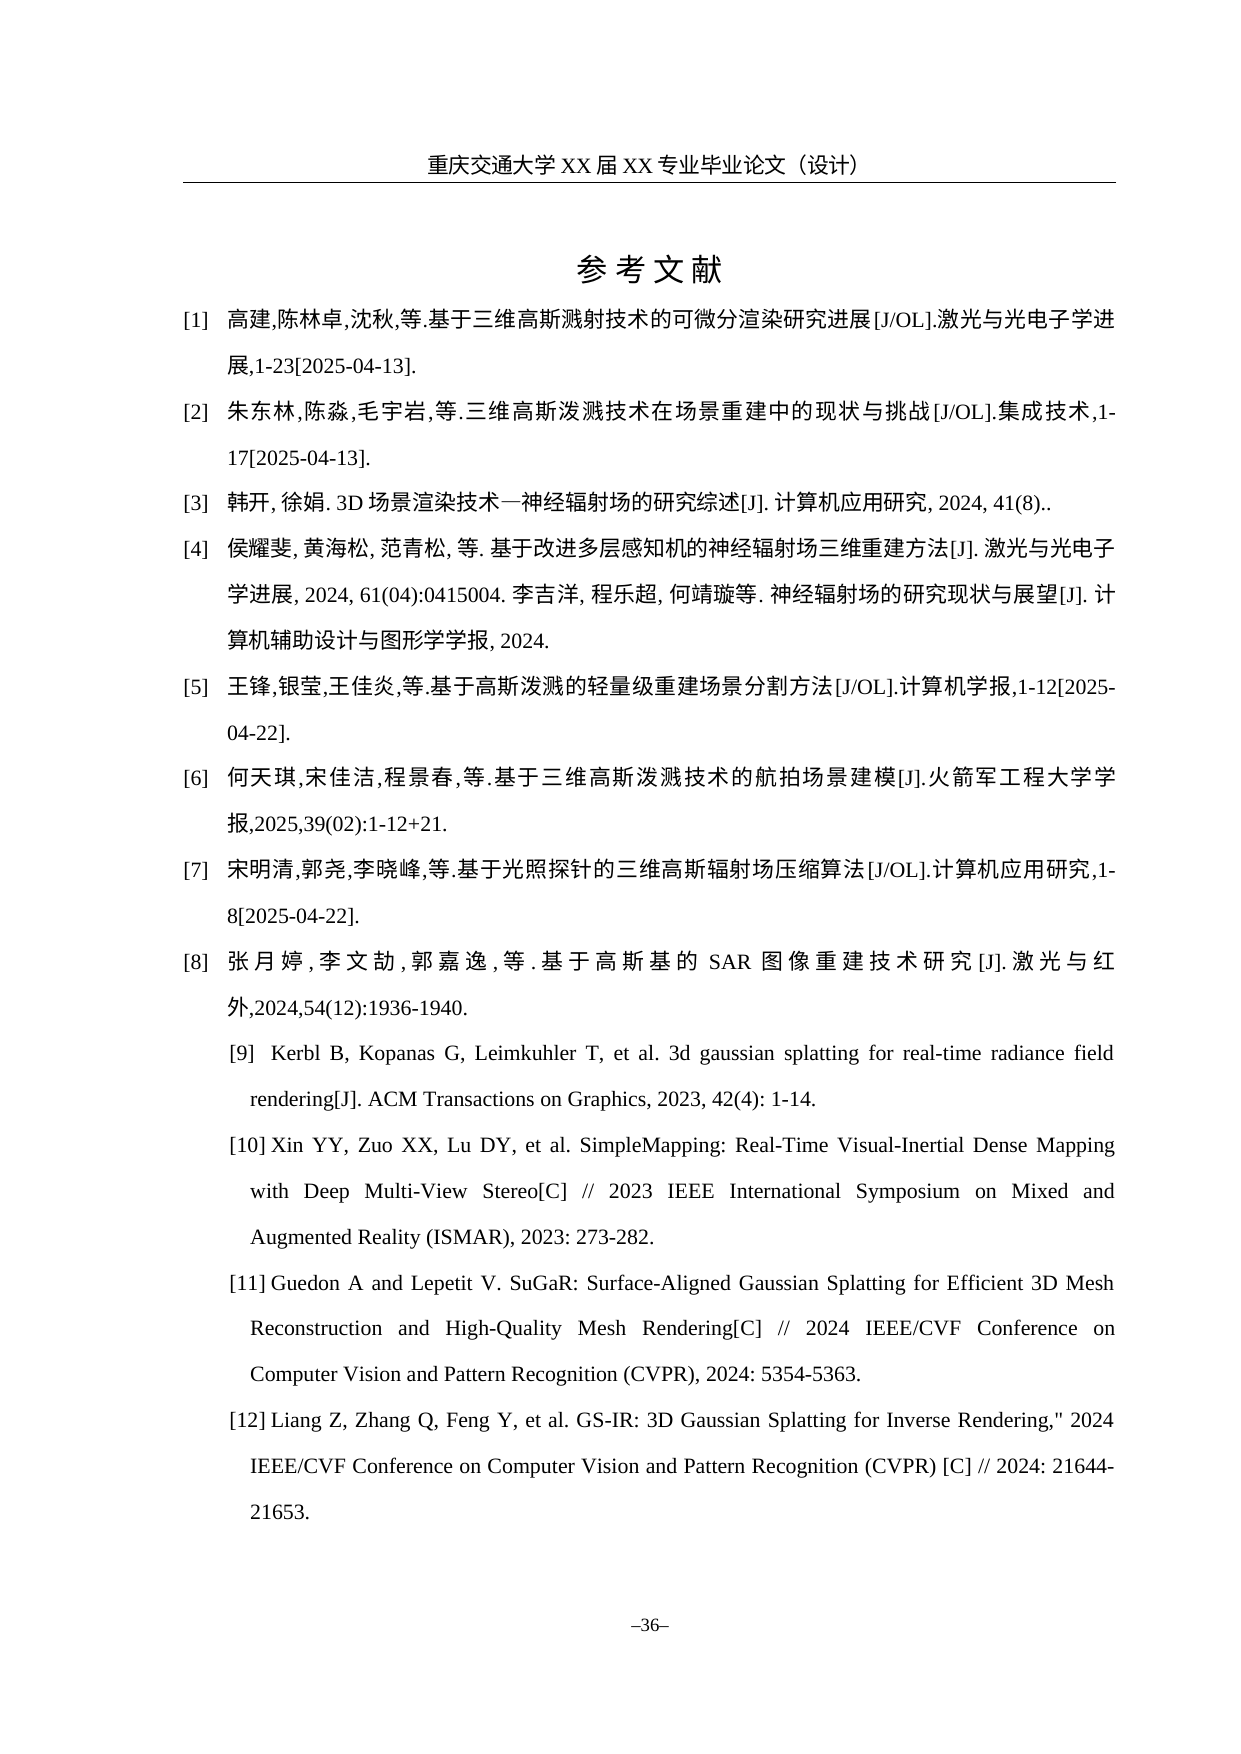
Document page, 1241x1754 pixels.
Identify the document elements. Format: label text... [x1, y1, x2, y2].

text 张月婷,李文劼,郭嘉逸,等.基于高斯基的SAR图像重建技术研究[J].激光与红外,2024,54(12):1936-1940. [183, 932, 1116, 1024]
text Kerbl B, Kopanas G, Leimkuhler T, et al. 3d gaussian splatting for real-time radiance field rendering[J]. ACM Transactions on Graphics, 2023, 42(4): 1-14. [229, 1024, 1116, 1116]
text 侯耀斐, 黄海松, 范青松, 等. 基于改进多层感知机的神经辐射场三维重建方法[J]. 激光与光电子学进展, 2024, 61(04):0415004. 李吉洋, 程乐超, 何靖璇等. 神经辐射场的研究现状与展望[J]. 计算机辅助设计与图形学学报, 2024. [183, 520, 1116, 657]
text 高建,陈林卓,沈秋,等.基于三维高斯溅射技术的可微分渲染研究进展[J/OL].激光与光电子学进展,1-23[2025-04-13]. [183, 291, 1116, 382]
text 韩开, 徐娟. 3D 场景渲染技术—神经辐射场的研究综述[J]. 计算机应用研究, 2024, 41(8).. [183, 474, 1116, 520]
text Xin YY, Zuo XX, Lu DY, et al. SimpleMapping: Real-Time Visual-Inertial Dense Mapping with Deep Multi-View Stereo[C] // 2023 IEEE International Symposium on Mixed and Augmented Reality (ISMAR), 2023: 273-282. [229, 1116, 1116, 1253]
text 宋明清,郭尧,李晓峰,等.基于光照探针的三维高斯辐射场压缩算法[J/OL].计算机应用研究,1-8[2025-04-22]. [183, 841, 1116, 932]
text 王锋,银莹,王佳炎,等.基于高斯泼溅的轻量级重建场景分割方法[J/OL].计算机学报,1-12[2025-04-22]. [183, 657, 1116, 749]
title 参 考 文 献 [183, 246, 1116, 291]
text 朱东林,陈淼,毛宇岩,等.三维高斯泼溅技术在场景重建中的现状与挑战[J/OL].集成技术,1-17[2025-04-13]. [183, 382, 1116, 474]
text Guedon A and Lepetit V. SuGaR: Surface-Aligned Gaussian Splatting for Efficient 3D Mesh Reconstruction and High-Quality Mesh Rendering[C] // 2024 IEEE/CVF Conference on Computer Vision and Pattern Recognition (CVPR), 2024: 5354-5363. [229, 1253, 1116, 1391]
text Liang Z, Zhang Q, Feng Y, et al. GS-IR: 3D Gaussian Splatting for Inverse Rendering," 2024 IEEE/CVF Conference on Computer Vision and Pattern Recognition (CVPR) [C] // 2024: 21644-21653. [229, 1391, 1116, 1528]
text 何天琪,宋佳洁,程景春,等.基于三维高斯泼溅技术的航拍场景建模[J].火箭军工程大学学报,2025,39(02):1-12+21. [183, 749, 1116, 841]
